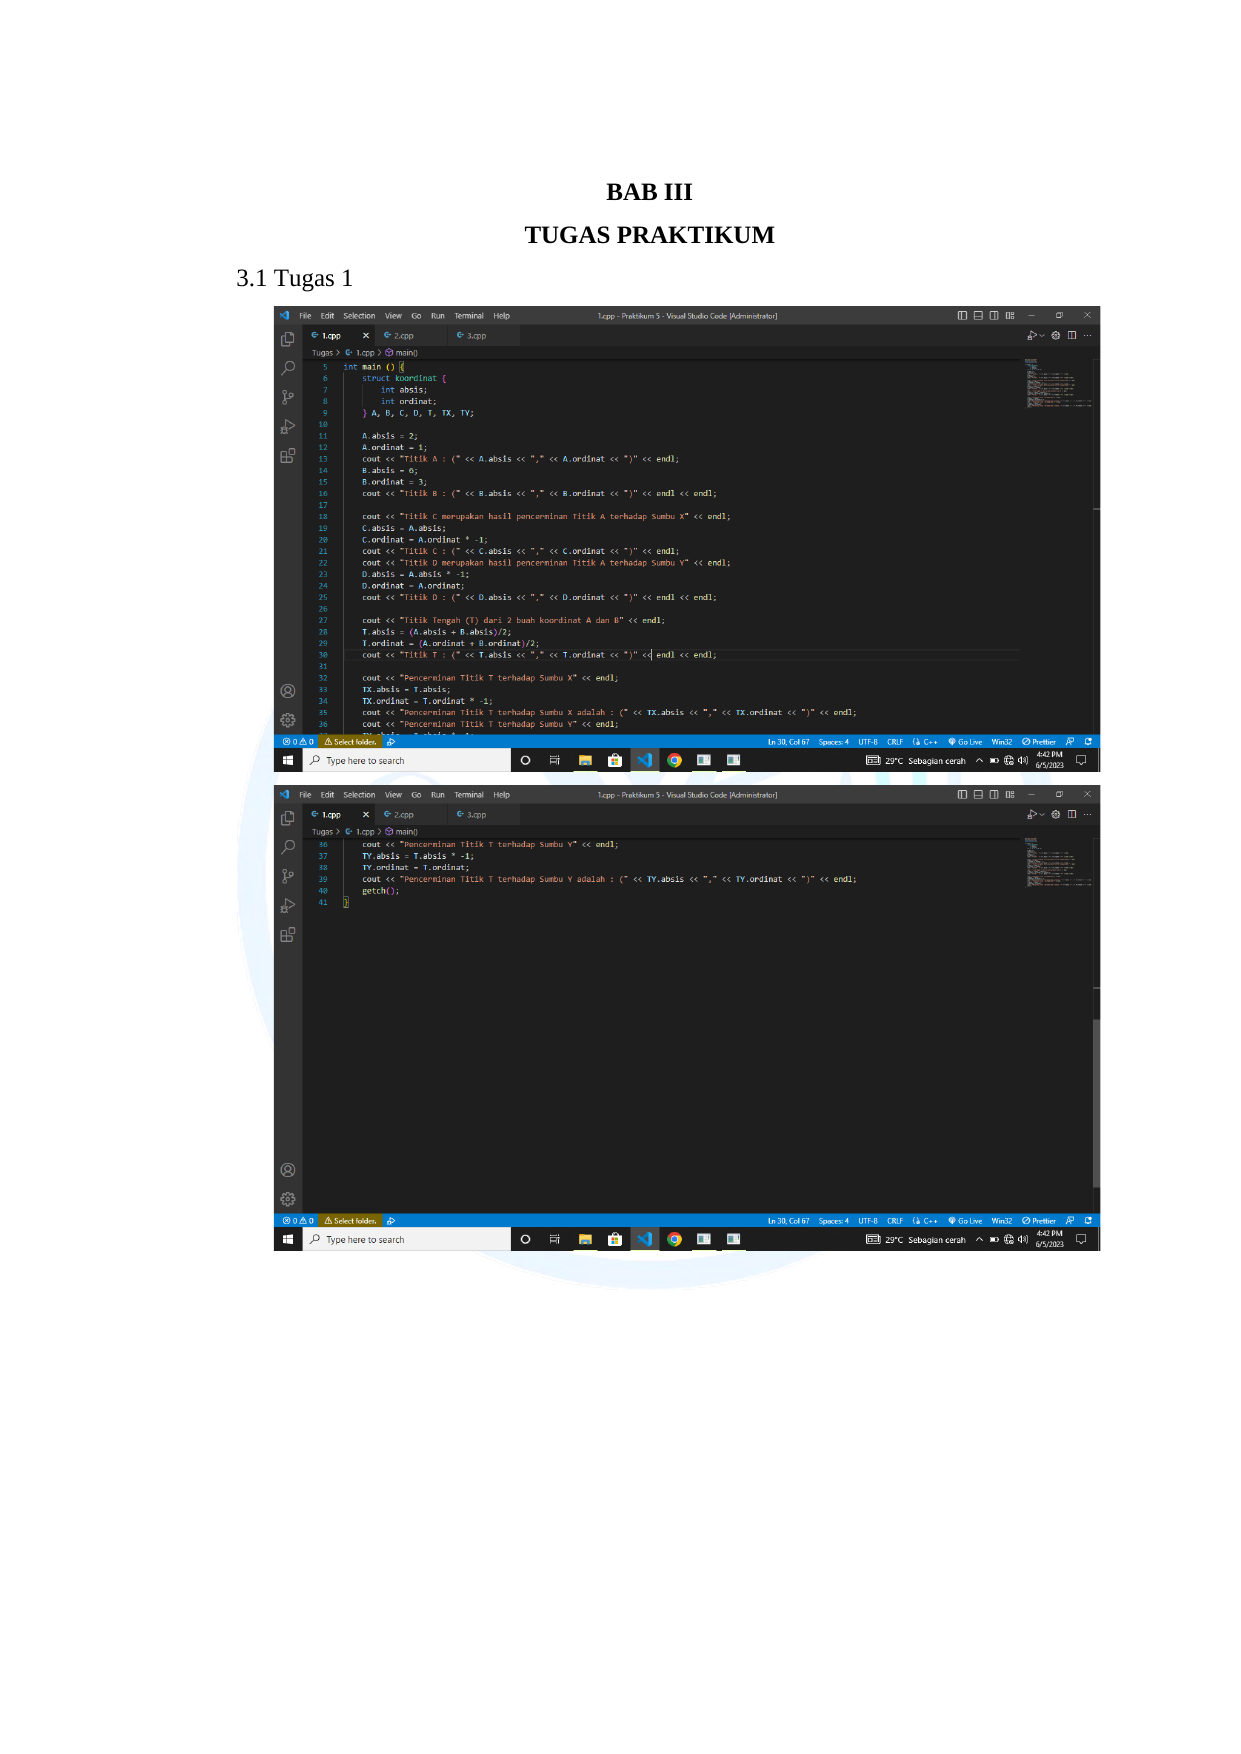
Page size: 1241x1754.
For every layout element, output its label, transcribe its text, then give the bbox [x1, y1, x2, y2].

list BAB III [236, 177, 1063, 206]
list TUGAS PRAKTIKUM [236, 220, 1063, 249]
list Tugas 1 [236, 263, 1063, 292]
picture [273, 306, 1101, 772]
picture [273, 785, 1101, 1251]
